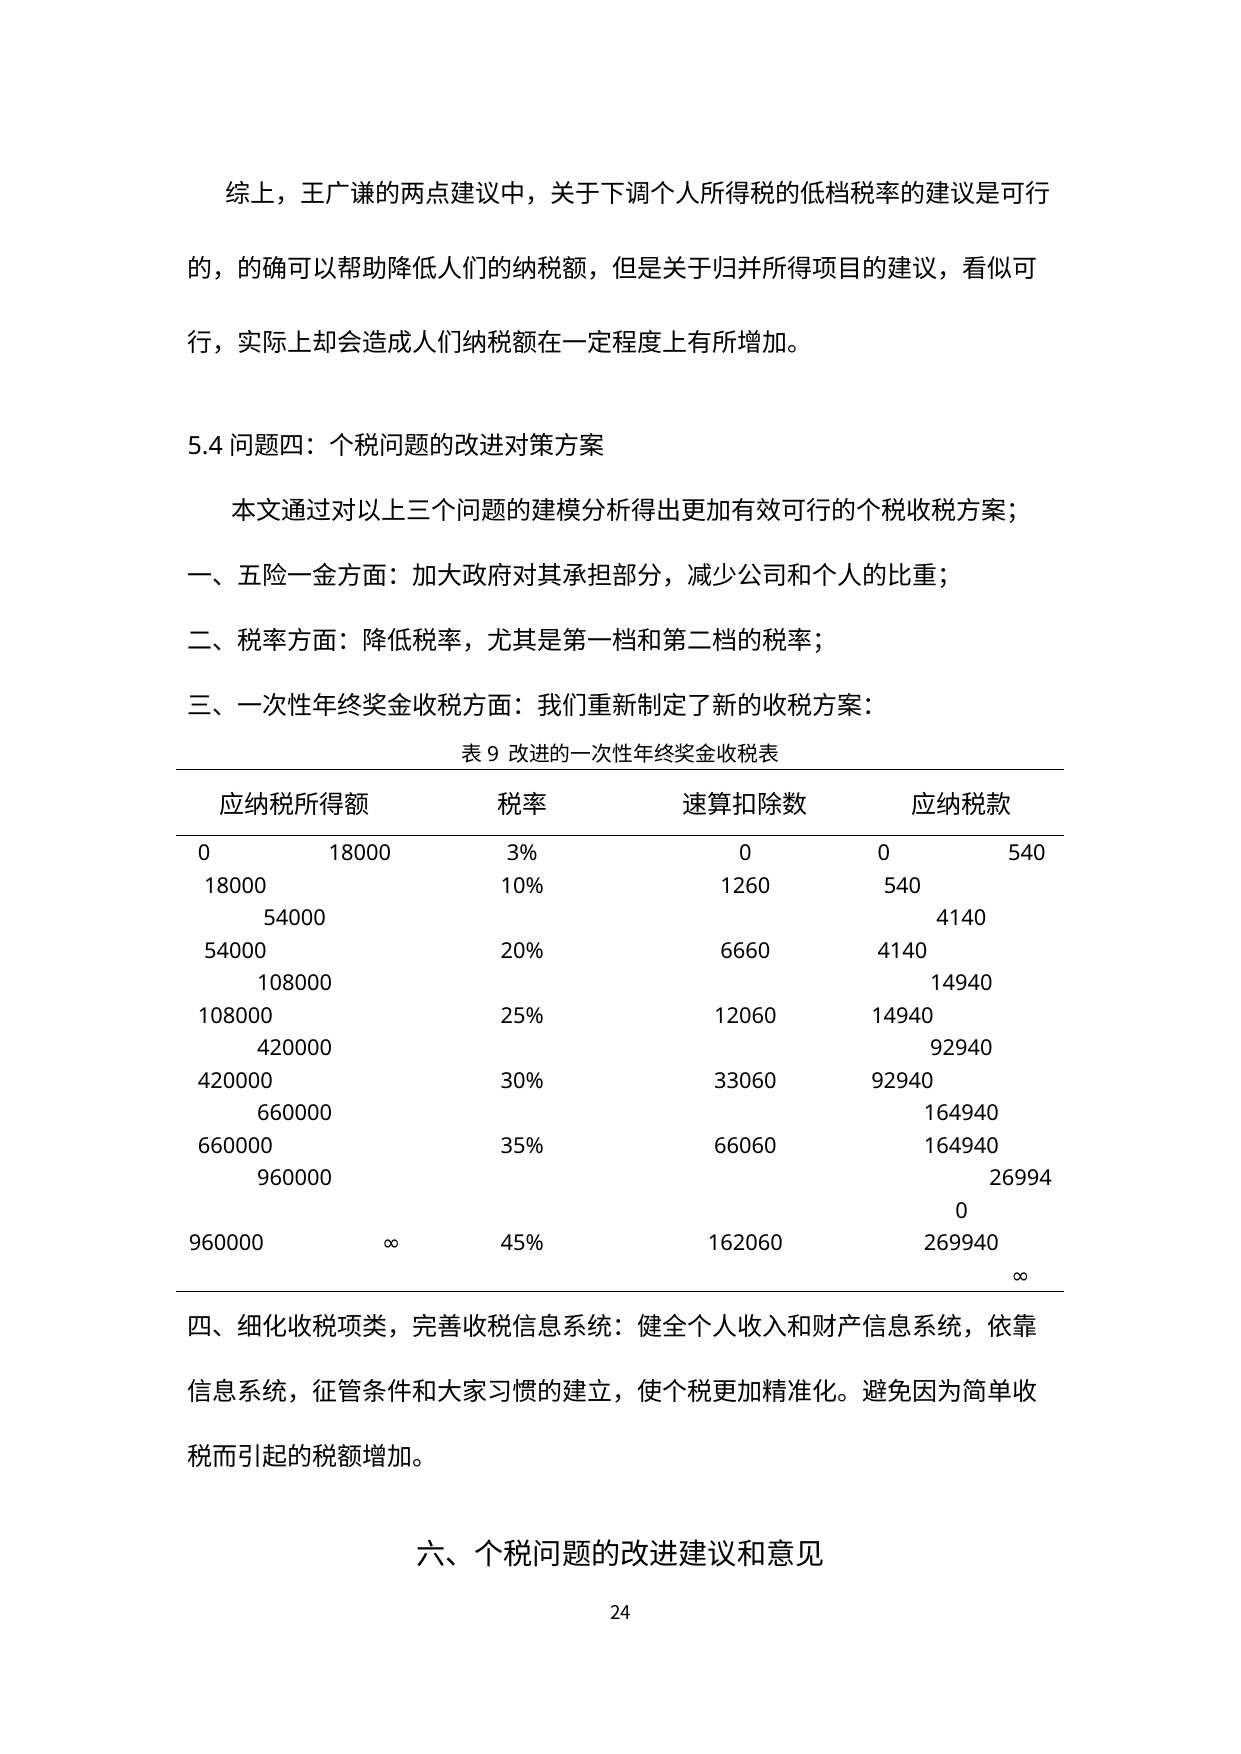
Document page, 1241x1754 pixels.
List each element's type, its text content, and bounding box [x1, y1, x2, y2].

table_cell 1260 [632, 868, 859, 933]
table_header 应纳税所得额 [176, 770, 412, 835]
text 四、细化收税项类，完善收税信息系统：健全个人收入和财产信息系统，依靠信息系统，征管条件和大家习惯的建立，使个税更加精准化。避免因为简单收税而引起的税额增加。 [187, 1292, 1053, 1487]
table_cell 1494092940 [859, 998, 1064, 1063]
table_cell 54000108000 [176, 933, 412, 998]
table_cell 269940∞ [859, 1226, 1064, 1291]
table_cell 0 [632, 836, 859, 868]
table_cell 960000∞ [176, 1226, 412, 1291]
table_cell 66060 [632, 1128, 859, 1226]
text 一、五险一金方面：加大政府对其承担部分，减少公司和个人的比重； [187, 541, 1053, 606]
table_cell 12060 [632, 998, 859, 1063]
table_cell 164940269940 [859, 1128, 1064, 1226]
table_cell 414014940 [859, 933, 1064, 998]
table_cell 20% [413, 933, 632, 998]
text 本文通过对以上三个问题的建模分析得出更加有效可行的个税收税方案； [187, 476, 1053, 541]
text 综上，王广谦的两点建议中，关于下调个人所得税的低档税率的建议是可行的，的确可以帮助降低人们的纳税额，但是关于归并所得项目的建议，看似可行，实际上却会造成人们纳税额在一定程度上有所增加。 [187, 159, 1053, 373]
table_cell 92940164940 [859, 1063, 1064, 1128]
table_cell 35% [413, 1128, 632, 1226]
table_header 税率 [413, 770, 632, 835]
table_header 速算扣除数 [632, 770, 859, 835]
text 5.4 问题四：个税问题的改进对策方案 [187, 411, 1053, 476]
text 二、税率方面：降低税率，尤其是第一档和第二档的税率； [187, 606, 1053, 671]
table_cell 108000420000 [176, 998, 412, 1063]
table_cell 660000960000 [176, 1128, 412, 1226]
text 六、个税问题的改进建议和意见 [187, 1519, 1053, 1584]
table_cell 45% [413, 1226, 632, 1291]
table_cell 5404140 [859, 868, 1064, 933]
table_cell 0540 [859, 836, 1064, 868]
table_cell 33060 [632, 1063, 859, 1128]
table_cell 3% [413, 836, 632, 868]
table_cell 1800054000 [176, 868, 412, 933]
text 三、一次性年终奖金收税方面：我们重新制定了新的收税方案： [187, 671, 1053, 736]
table_cell 420000660000 [176, 1063, 412, 1128]
table_cell 162060 [632, 1226, 859, 1291]
table_header 应纳税款 [859, 770, 1064, 835]
table_cell 018000 [176, 836, 412, 868]
table_cell 25% [413, 998, 632, 1063]
table_cell 30% [413, 1063, 632, 1128]
text 表 9 改进的一次性年终奖金收税表 [187, 736, 1053, 769]
table_cell 6660 [632, 933, 859, 998]
table_cell 10% [413, 868, 632, 933]
